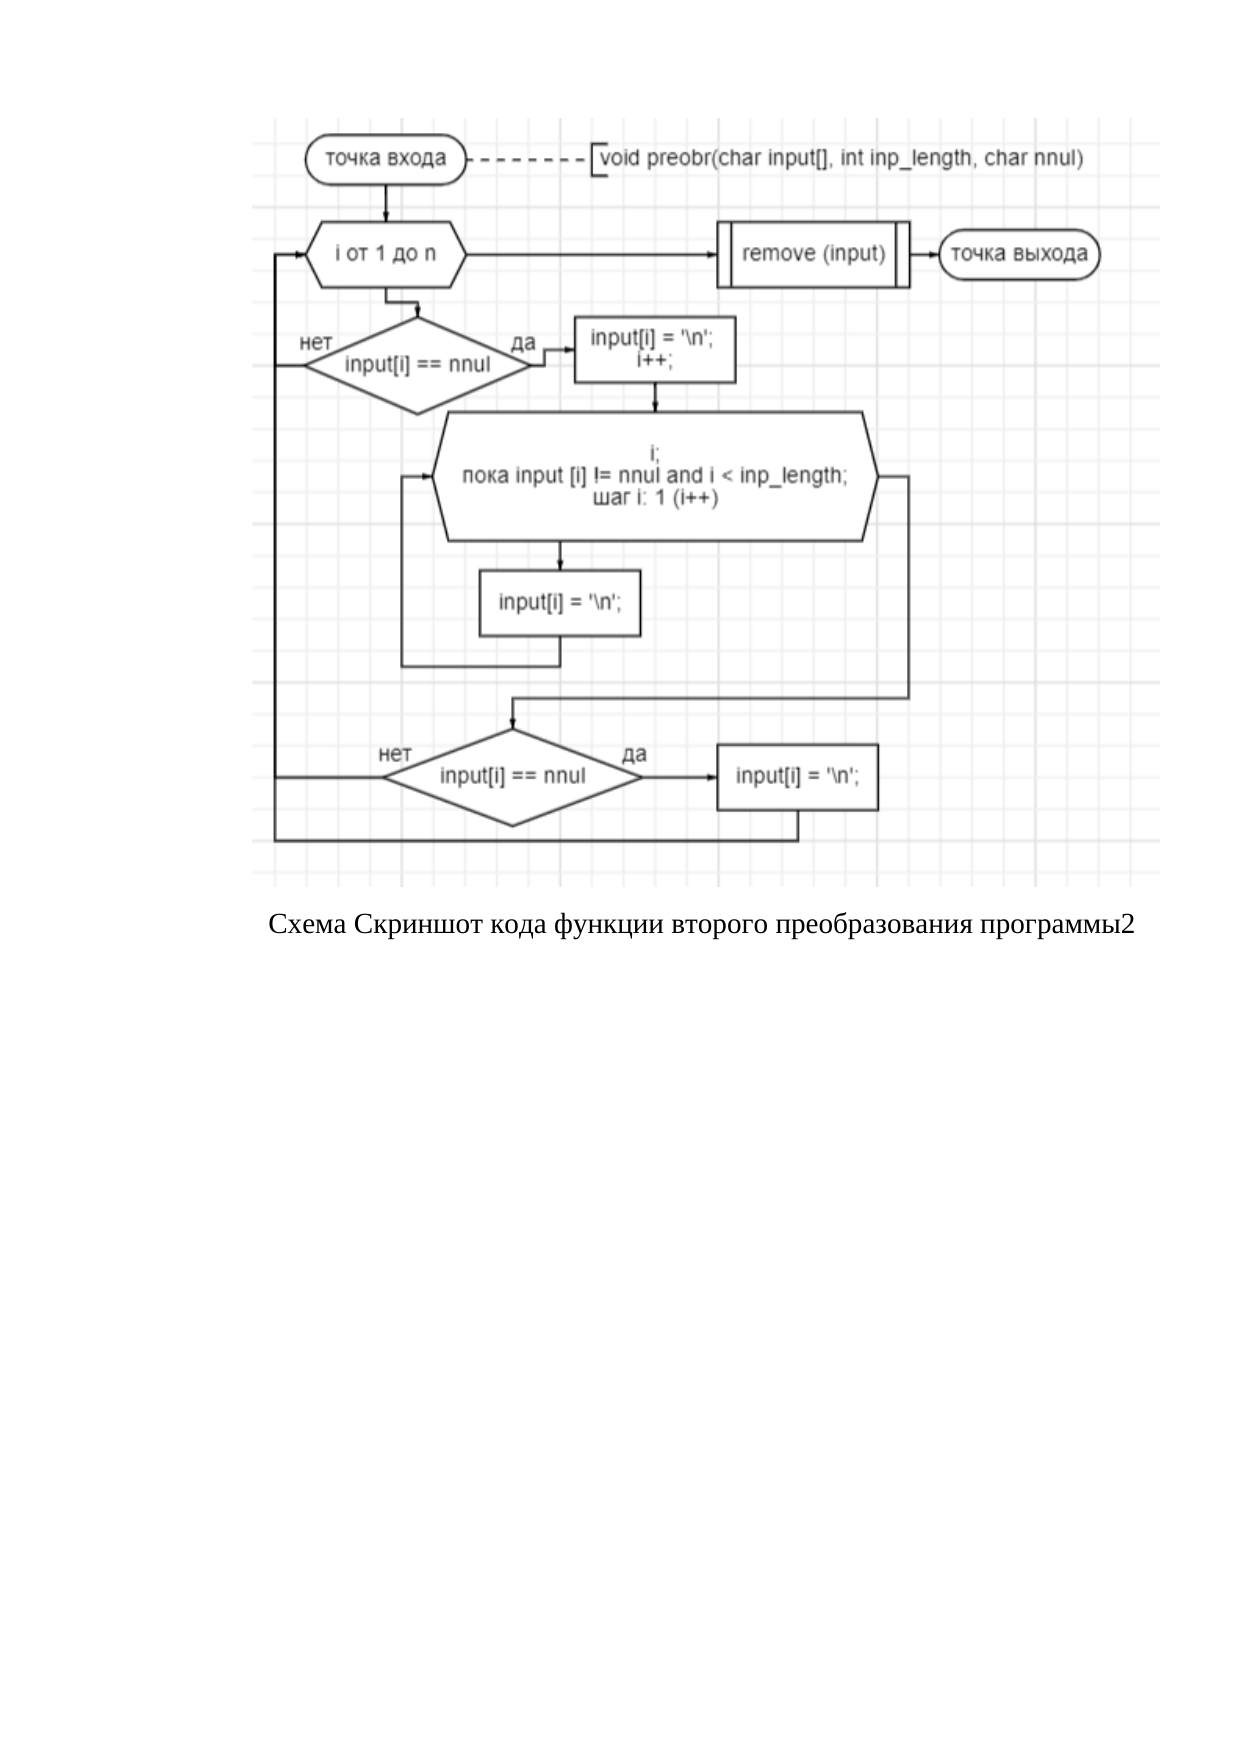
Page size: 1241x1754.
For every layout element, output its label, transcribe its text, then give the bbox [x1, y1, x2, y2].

text Схема Скриншот кода функции второго преобразования программы2 [177, 906, 1152, 939]
picture [252, 118, 1160, 887]
